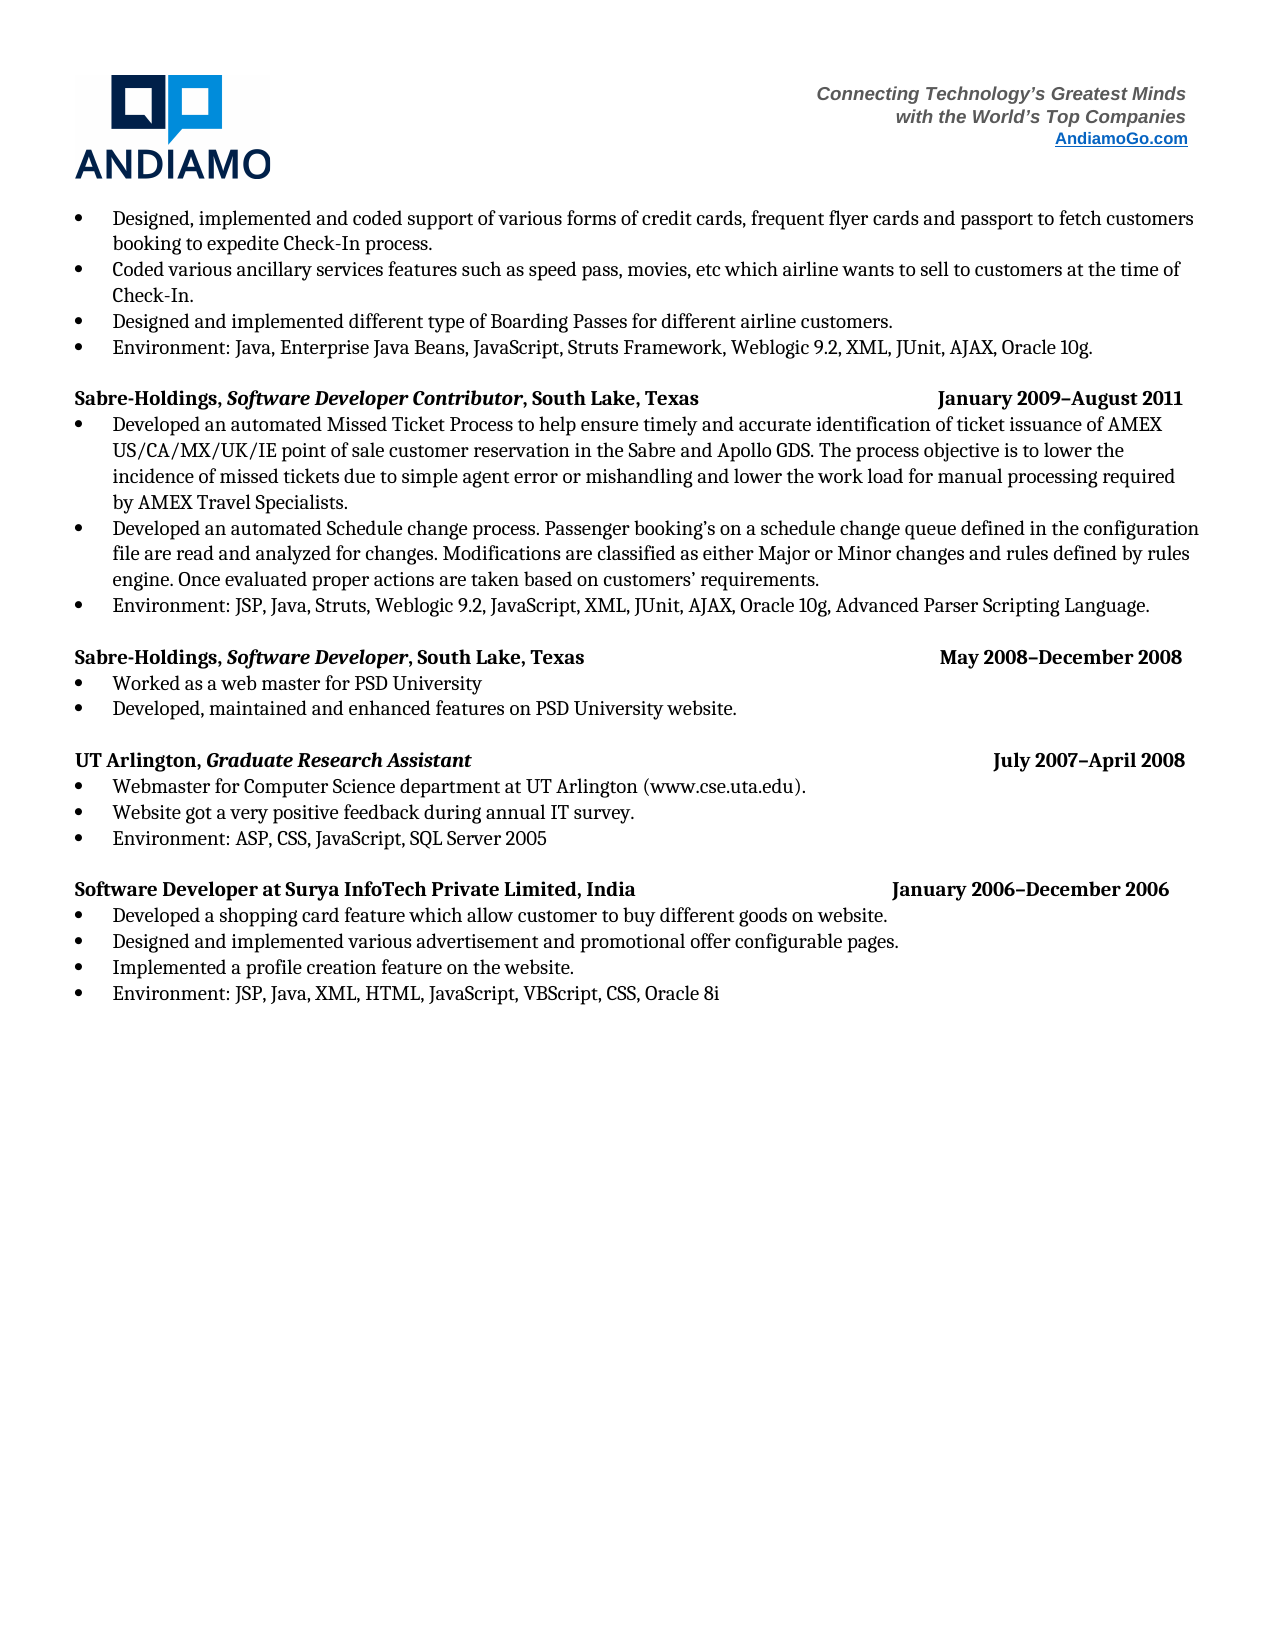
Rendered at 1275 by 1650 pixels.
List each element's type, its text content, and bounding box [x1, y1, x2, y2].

text Sabre-Holdings, Software Developer Contributor, South Lake, Texas January 2009–August 2011 [75, 387, 1200, 411]
list Developed an automated Missed Ticket Process to help ensure timely and accurate identification of ticket issuance of AMEX US/CA/MX/UK/IE point of sale customer reservation in the Sabre and Apollo GDS. The process objective is to lower the incidence of missed tickets due to simple agent error or mishandling and lower the work load for manual processing required by AMEX Travel Specialists. [75, 413, 1200, 514]
list Worked as a web master for PSD University [75, 671, 1200, 695]
list Designed and implemented various advertisement and promotional offer configurable pages. [75, 929, 1200, 953]
text Sabre-Holdings, Software Developer, South Lake, Texas May 2008–December 2008 [75, 645, 1200, 669]
list Environment: JSP, Java, Struts, Weblogic 9.2, JavaScript, XML, JUnit, AJAX, Oracle 10g, Advanced Parser Scripting Language. [75, 594, 1200, 618]
list Designed and implemented different type of Boarding Passes for different airline customers. [75, 309, 1200, 333]
list Developed, maintained and enhanced features on PSD University website. [75, 697, 1200, 721]
text UT Arlington, Graduate Research Assistant July 2007–April 2008 [75, 749, 1200, 773]
list Coded various ancillary services features such as speed pass, movies, etc which airline wants to sell to customers at the time of Check-In. [75, 258, 1200, 308]
list Environment: JSP, Java, XML, HTML, JavaScript, VBScript, CSS, Oracle 8i [75, 981, 1200, 1005]
text Software Developer at Surya InfoTech Private Limited, India January 2006–December 2006 [75, 878, 1200, 902]
picture [75, 75, 271, 179]
list Developed a shopping card feature which allow customer to buy different goods on website. [75, 904, 1200, 928]
list Webmaster for Computer Science department at UT Arlington (www.cse.uta.edu). [75, 774, 1200, 798]
list Implemented a profile creation feature on the website. [75, 955, 1200, 979]
list Environment: Java, Enterprise Java Beans, JavaScript, Struts Framework, Weblogic 9.2, XML, JUnit, AJAX, Oracle 10g. [75, 335, 1200, 359]
list Developed an automated Schedule change process. Passenger booking’s on a schedule change queue defined in the configuration file are read and analyzed for changes. Modifications are classified as either Major or Minor changes and rules defined by rules engine. Once evaluated proper actions are taken based on customers’ requirements. [75, 516, 1200, 592]
list Environment: ASP, CSS, JavaScript, SQL Server 2005 [75, 826, 1200, 850]
list Website got a very positive feedback during annual IT survey. [75, 800, 1200, 824]
list Designed, implemented and coded support of various forms of credit cards, frequent flyer cards and passport to fetch customers booking to expedite Check-In process. [75, 206, 1200, 256]
